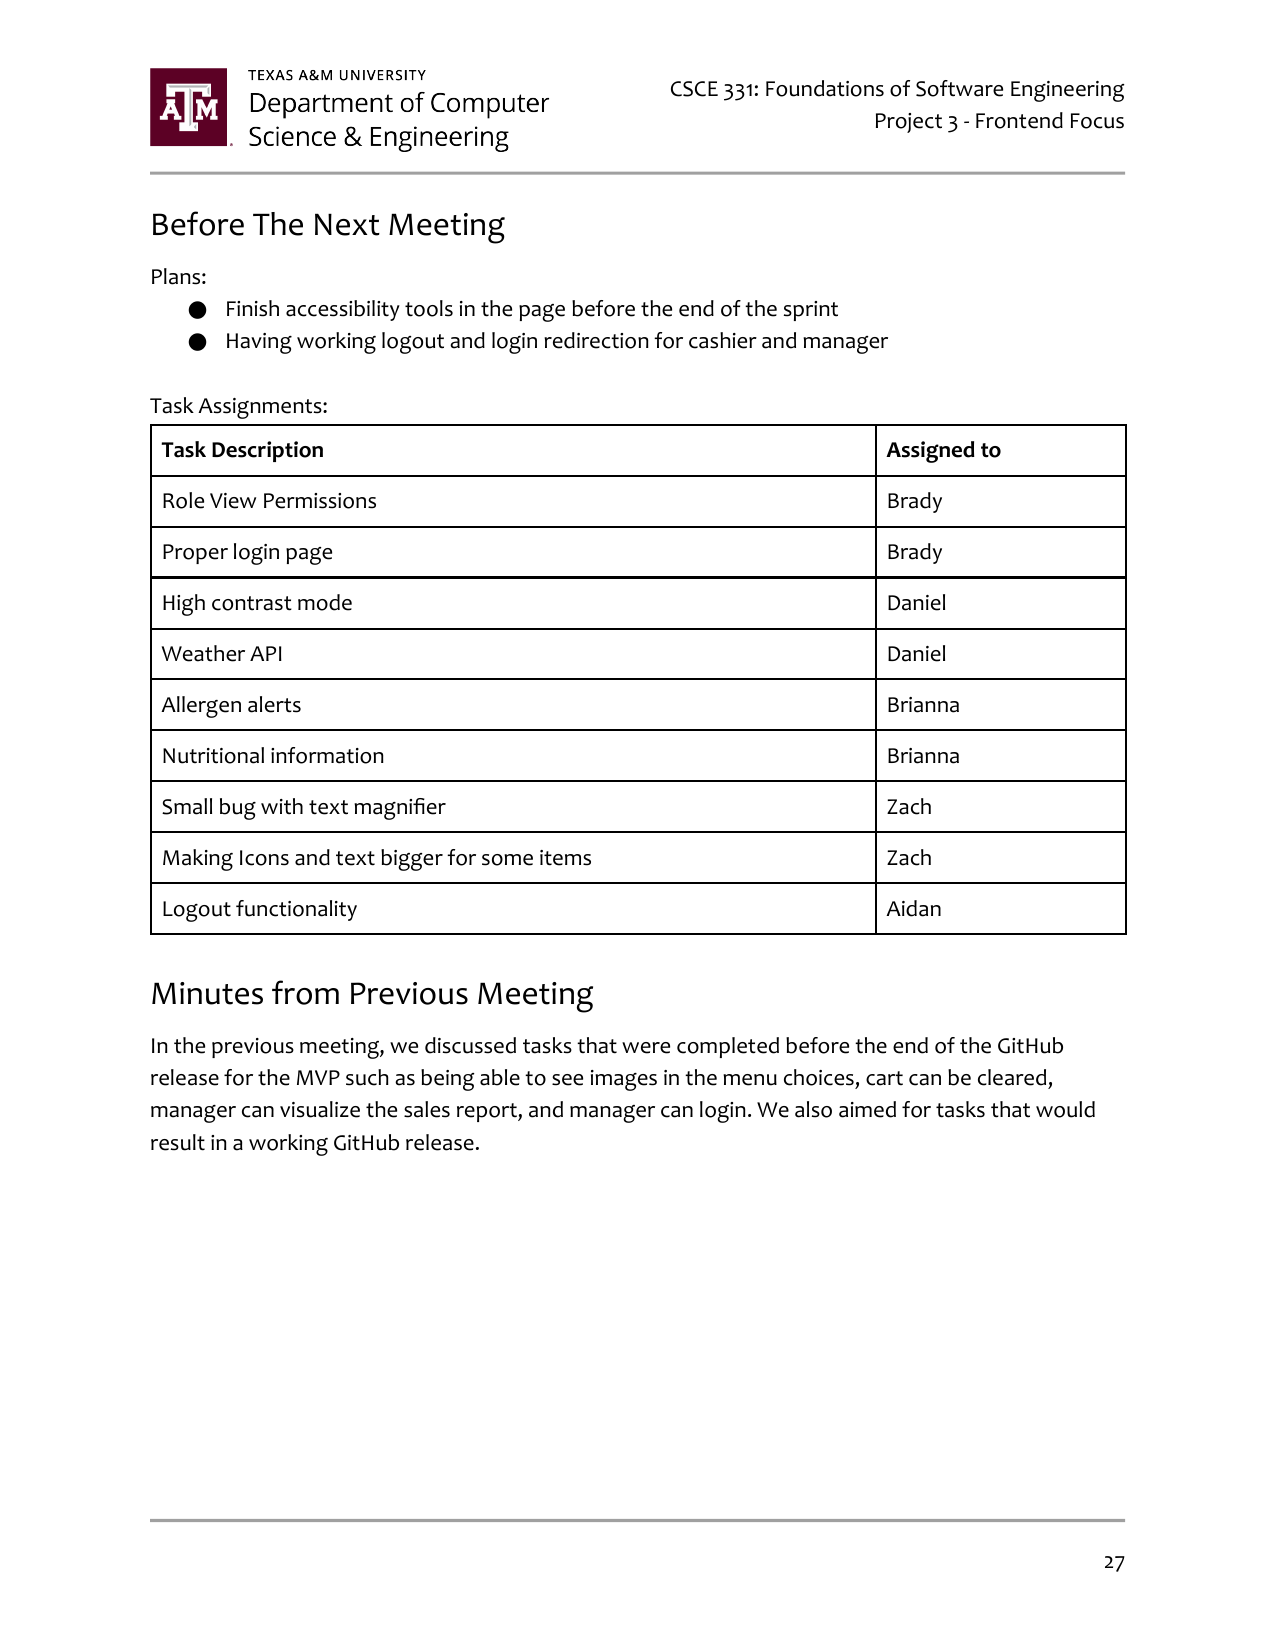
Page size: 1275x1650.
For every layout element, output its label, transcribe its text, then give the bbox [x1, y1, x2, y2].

table_cell Small bug with text magnifier [152, 782, 875, 831]
table_cell Daniel [877, 579, 1125, 627]
table_cell Brianna [877, 680, 1125, 729]
text Plans: [150, 263, 1125, 291]
table_cell Making Icons and text bigger for some items [152, 833, 875, 882]
text Task Assignments: [150, 391, 1125, 419]
table_cell Zach [877, 782, 1125, 831]
table_header Task Description [152, 426, 875, 474]
table_cell Nutritional information [152, 731, 875, 780]
picture [150, 68, 550, 152]
list Having working logout and login redirection for cashier and manager [187, 327, 1125, 355]
table_cell Daniel [877, 630, 1125, 678]
text In the previous meeting, we discussed tasks that were completed before the end of the GitHub release for the MVP such as being able to see images in the menu choices, cart can be cleared, manager can visualize the sales report, and manager can login. We also aimed for tasks that would result in a working GitHub release. [150, 1032, 1125, 1156]
subtitle Minutes from Previous Meeting [150, 973, 1125, 1013]
table_cell Aidan [877, 884, 1125, 933]
table_cell Zach [877, 833, 1125, 882]
list Finish accessibility tools in the page before the end of the sprint [187, 295, 1125, 323]
table_cell Proper login page [152, 528, 875, 576]
table_cell Brady [877, 477, 1125, 526]
table_cell Allergen alerts [152, 680, 875, 729]
table_header Assigned to [877, 426, 1125, 474]
table_cell Role View Permissions [152, 477, 875, 526]
table_cell Logout functionality [152, 884, 875, 933]
table_cell Weather API [152, 630, 875, 678]
table_cell Brady [877, 528, 1125, 576]
table_cell Brianna [877, 731, 1125, 780]
subtitle Before The Next Meeting [150, 203, 1125, 244]
table_cell High contrast mode [152, 579, 875, 627]
